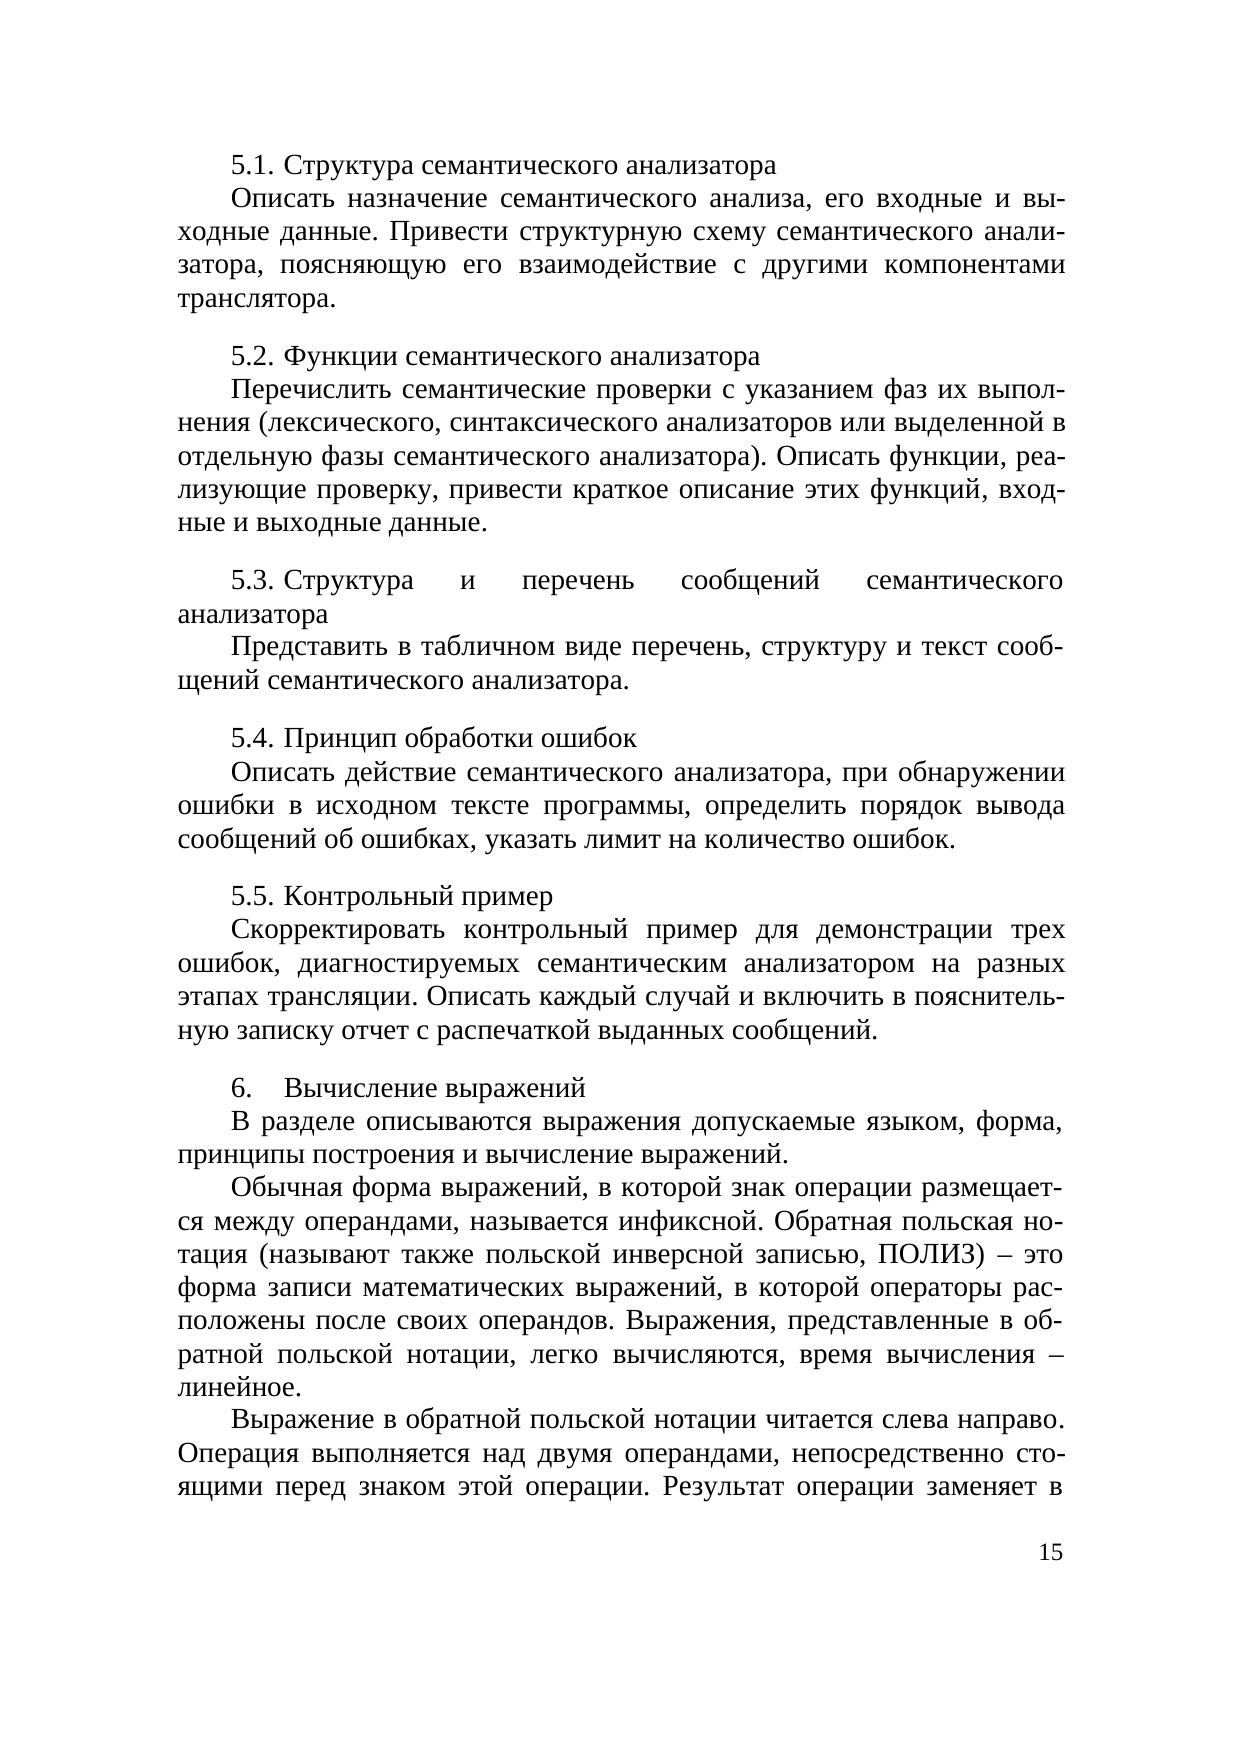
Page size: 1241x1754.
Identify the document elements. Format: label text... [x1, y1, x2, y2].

text Скорректировать контрольный пример для демонстрации трех ошибок, диагностируемых семантическим анализатором на разных этапах трансляции. Описать каждый случай и включить в пояснитель-ную записку отчет с распечаткой выданных сообщений. [177, 912, 1066, 1045]
text 5.1. Структура семантического анализатора [231, 147, 1154, 181]
text Обычная форма выражений, в которой знак операции размещает-ся между операндами, называется инфиксной. Обратная польская но-тация (называют также польской инверсной записью, ПОЛИЗ) – это форма записи математических выражений, в которой операторы рас-положены после своих операндов. Выражения, представленные в об-ратной польской нотации, легко вычисляются, время вычисления – линейное. [177, 1170, 1071, 1402]
text Описать назначение семантического анализа, его входные и вы-ходные данные. Привести структурную схему семантического анали-затора, поясняющую его взаимодействие с другими компонентами транслятора. [177, 181, 1066, 313]
text В разделе описываются выражения допускаемые языком, форма, принципы построения и вычисление выражений. [177, 1104, 1071, 1170]
text 5.2. Функции семантического анализатора [231, 338, 1154, 372]
text 5.4. Принцип обработки ошибок [231, 721, 1154, 754]
text Перечислить семантические проверки с указанием фаз их выпол-нения (лексического, синтаксического анализаторов или выделенной в отдельную фазы семантического анализатора). Описать функции, реа-лизующие проверку, привести краткое описание этих функций, вход-ные и выходные данные. [177, 372, 1066, 538]
text 5.5. Контрольный пример [231, 879, 1154, 912]
text Выражение в обратной польской нотации читается слева направо. Операция выполняется над двумя операндами, непосредственно сто-ящими перед знаком этой операции. Результат операции заменяет в [177, 1402, 1066, 1502]
text 5.3. Структура и перечень сообщений семантического анализатора [177, 563, 1070, 629]
text Представить в табличном виде перечень, структуру и текст сооб-щений семантического анализатора. [177, 629, 1071, 696]
text Описать действие семантического анализатора, при обнаружении ошибки в исходном тексте программы, определить порядок вывода сообщений об ошибках, указать лимит на количество ошибок. [177, 754, 1065, 854]
text 6. Вычисление выражений [231, 1071, 1154, 1104]
text 15 [1038, 1537, 1154, 1566]
